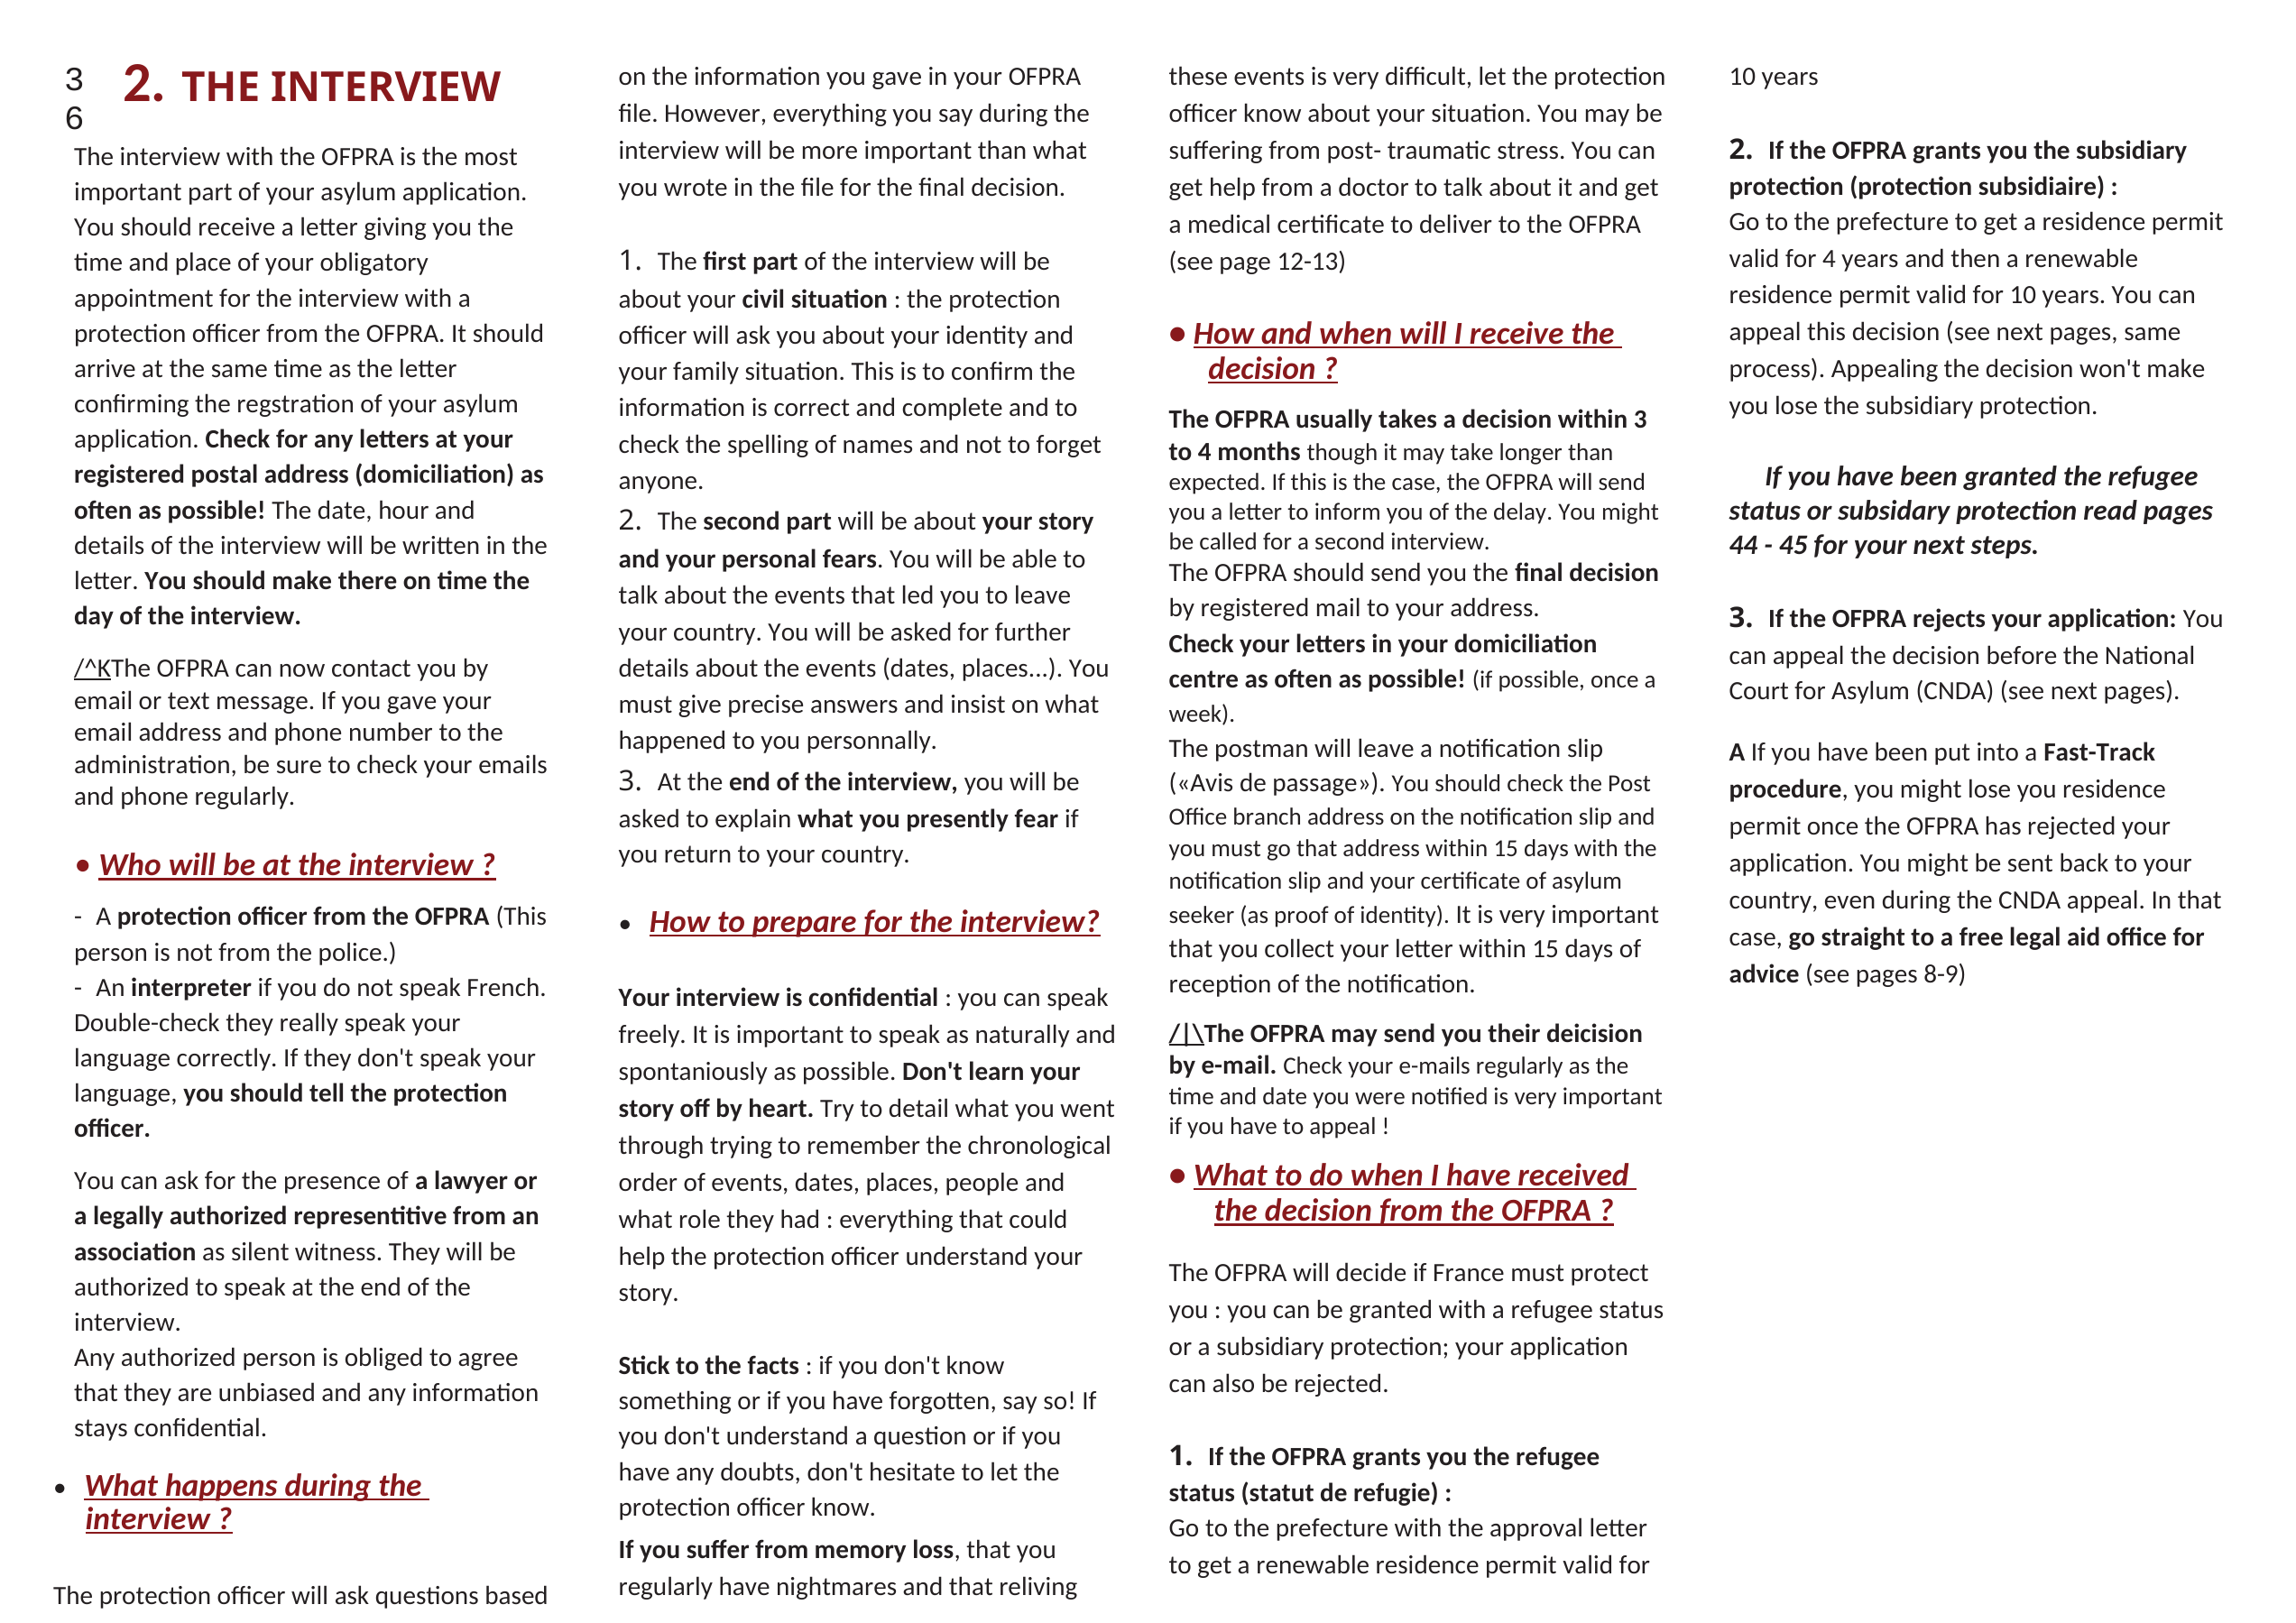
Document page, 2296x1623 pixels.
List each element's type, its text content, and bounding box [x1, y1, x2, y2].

text /|\The OFPRA may send you their deicision by e-mail. Check your e-mails regularly as the time and date you were notified is very important if you have to appeal ! [1168, 1017, 1666, 1140]
text A If you have been put into a Fast-Track procedure, you might lose you residence permit once the OFPRA has rejected your application. You might be sent back to your country, even during the CNDA appeal. In that case, go straight to a free legal aid office for advice (see pages 8-9) [1729, 735, 2227, 990]
text The protection officer will ask questions based on the information you gave in your OFPRA file. However, everything you say during the interview will be more important than what you wrote in the file for the final decision. [618, 60, 1116, 203]
list A protection officer from the OFPRA (This person is not from the police.) [74, 899, 551, 967]
text Go to the prefecture with the approval letter to get a renewable residence permit valid for 10 years [1729, 60, 2227, 92]
text • What to do when I have received the decision from the OFPRA ? [1168, 1156, 1666, 1230]
text Your interview is confidential : you can speak freely. It is important to speak as naturally and spontaniously as possible. Don't learn your story off by heart. Try to detail what you went through trying to remember the chronological order of events, dates, places, people and what role they had : everything that could help the protection officer understand your story. [618, 981, 1116, 1308]
text If you suffer from memory loss, that you regularly have nightmares and that reliving these events is very difficult, let the protection officer know about your situation. You may be suffering from post- traumatic stress. You can get help from a doctor to talk about it and get a medical certificate to deliver to the OFPRA (see page 12-13) [1168, 60, 1666, 277]
text You can ask for the presence of a lawyer or a legally authorized representitive from an association as silent witness. They will be authorized to speak at the end of the interview. [74, 1164, 551, 1338]
text You should receive a letter giving you the time and place of your obligatory appointment for the interview with a protection officer from the OFPRA. It should arrive at the same time as the letter confirming the regstration of your asylum application. Check for any letters at your registered postal address (domiciliation) as often as possible! The date, hour and details of the interview will be written in the letter. You should make there on time the day of the interview. [74, 210, 551, 632]
text • How and when will I receive the decision ? [1168, 313, 1666, 387]
list An interpreter if you do not speak French. Double-check they really speak your language correctly. If they don't speak your language, you should tell the protection officer. [74, 971, 551, 1144]
text The OFPRA will decide if France must protect you : you can be granted with a refugee status or a subsidiary protection; your application can also be rejected. [1168, 1256, 1666, 1398]
text • Who will be at the interview ? [53, 848, 551, 883]
text The interview with the OFPRA is the most important part of your asylum application. [74, 140, 551, 207]
list THE INTERVIEW [53, 60, 551, 112]
list At the end of the interview, you will be asked to explain what you presently fear if you return to your country. [618, 760, 1116, 869]
text Stick to the facts : if you don't know something or if you have forgotten, say so! If you don't understand a question or if you have any doubts, don't hesitate to let the protection officer know. [618, 1349, 1116, 1522]
list The first part of the interview will be about your civil situation : the protection officer will ask you about your identity and your family situation. This is to confirm the information is correct and complete and to check the spelling of names and not to forget anyone. [618, 240, 1116, 495]
text Any authorized person is obliged to agree that they are unbiased and any information stays confidential. [74, 1341, 551, 1443]
list What happens during the interview ? [53, 1470, 551, 1537]
text If you have been granted the refugee status or subsidary protection read pages 44 - 45 for your next steps. [1729, 458, 2227, 561]
list How to prepare for the interview? [618, 904, 1116, 939]
text The postman will leave a notification slip («Avis de passage»). You should check the Post Office branch address on the notification slip and you must go that address within 15 days with the notification slip and your certificate of asylum seeker (as proof of identity). It is very important that you collect your letter within 15 days of reception of the notification. [1168, 732, 1666, 999]
text Check your letters in your domiciliation centre as often as possible! (if possible, once a week). [1168, 627, 1666, 728]
text Go to the prefecture to get a residence permit valid for 4 years and then a renewable residence permit valid for 10 years. You can appeal this decision (see next pages, same process). Appealing the decision won't make you lose the subsidiary protection. [1729, 205, 2227, 421]
list If the OFPRA grants you the refugee status (statut de refugie) : [1168, 1435, 1666, 1508]
text /^KThe OFPRA can now contact you by email or text message. If you gave your email address and phone number to the administration, be sure to check your emails and phone regularly. [74, 651, 551, 812]
text The OFPRA should send you the final decision by registered mail to your address. [1168, 556, 1666, 623]
list If the OFPRA grants you the subsidiary protection (protection subsidiaire) : [1729, 129, 2227, 202]
text Go to the prefecture with the approval letter to get a renewable residence permit valid for 10 years [1168, 1511, 1666, 1580]
text The protection officer will ask questions based on the information you gave in your OFPRA file. However, everything you say during the interview will be more important than what you wrote in the file for the final decision. [53, 1579, 551, 1610]
text If you suffer from memory loss, that you regularly have nightmares and that reliving these events is very difficult, let the protection officer know about your situation. You may be suffering from post- traumatic stress. You can get help from a doctor to talk about it and get a medical certificate to deliver to the OFPRA (see page 12-13) [618, 1533, 1116, 1602]
text The OFPRA usually takes a decision within 3 to 4 months though it may take longer than expected. If this is the case, the OFPRA will send you a letter to inform you of the delay. You might be called for a second interview. [1168, 402, 1666, 556]
list The second part will be about your story and your personal fears. You will be able to talk about the events that led you to leave your country. You will be asked for further details about the events (dates, places...). You must give precise answers and insist on what happened to you personnally. [618, 500, 1116, 756]
list If the OFPRA rejects your application: You can appeal the decision before the National Court for Asylum (CNDA) (see next pages). [1729, 597, 2227, 706]
